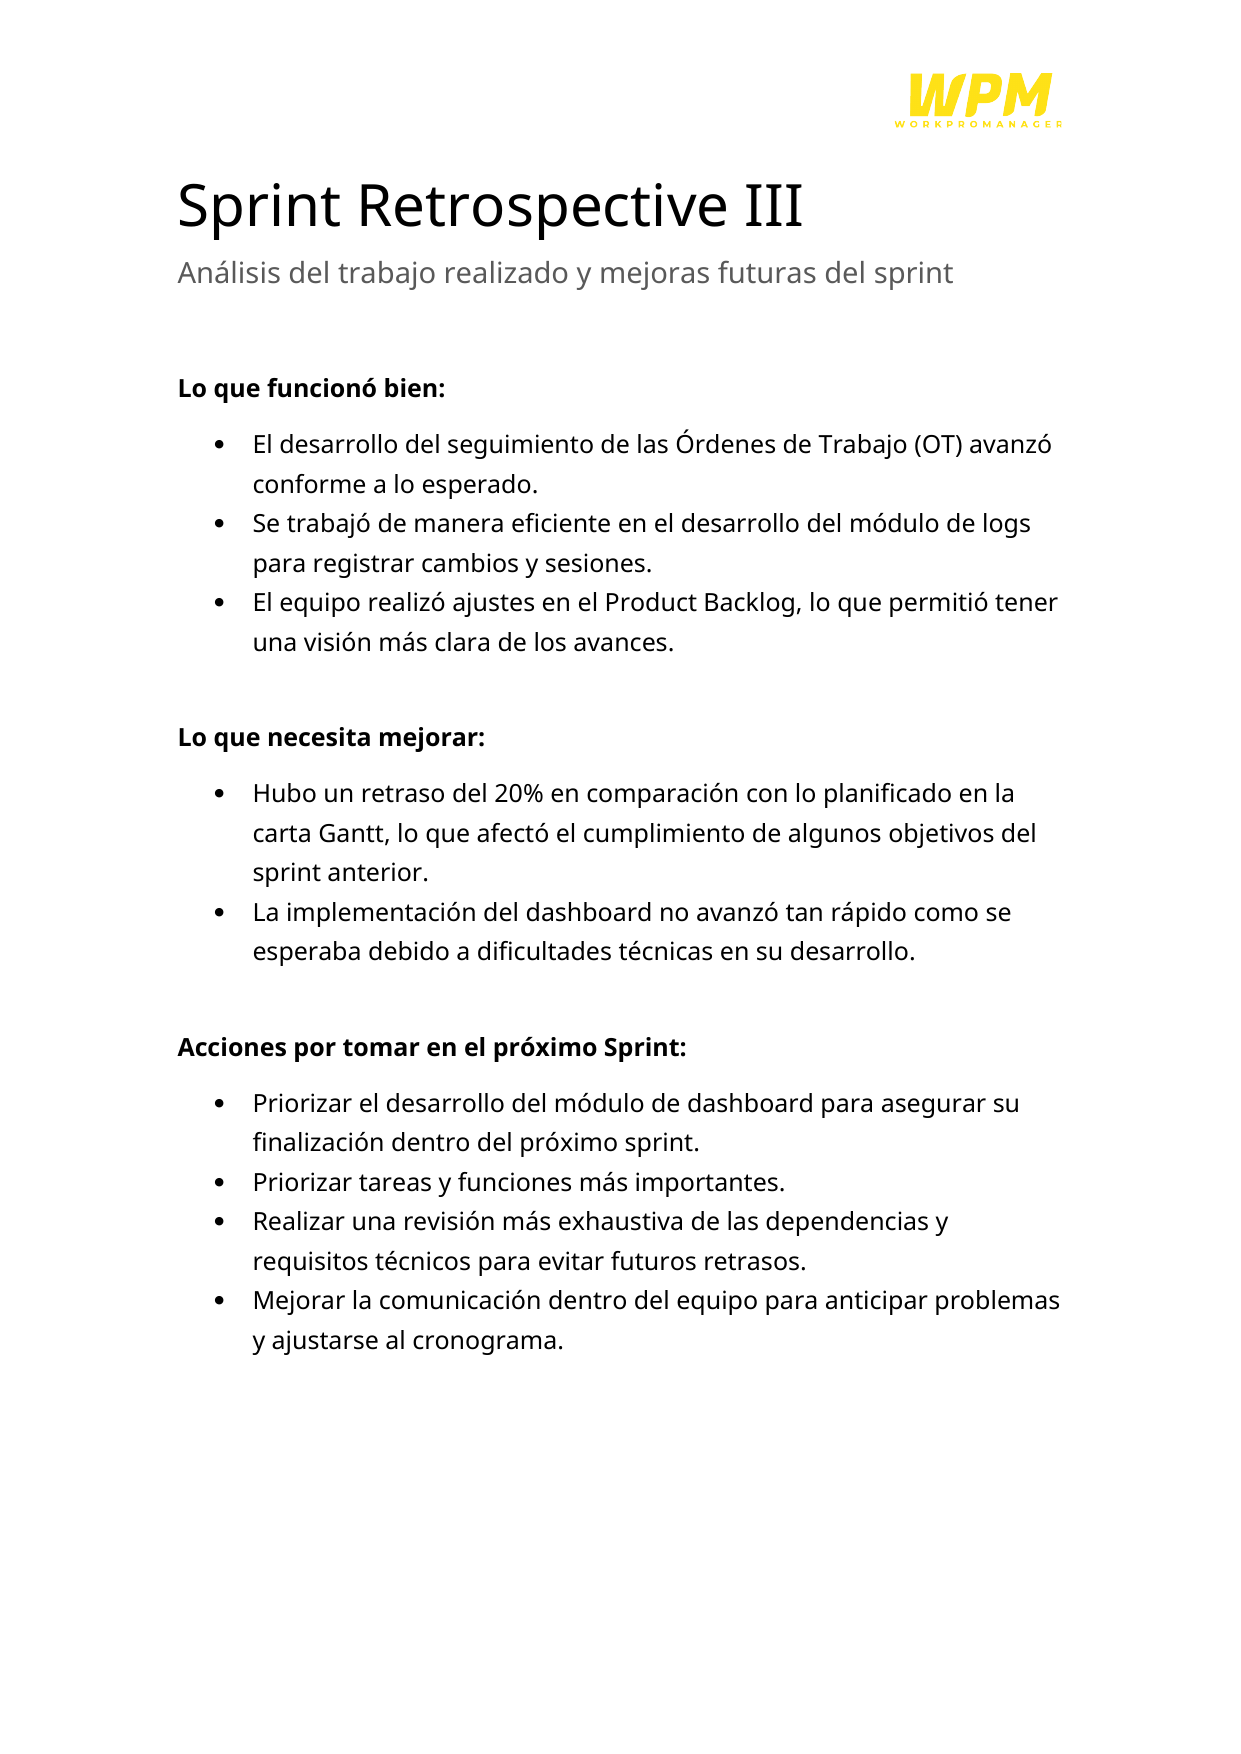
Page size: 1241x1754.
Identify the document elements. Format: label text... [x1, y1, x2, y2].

list El desarrollo del seguimiento de las Órdenes de Trabajo (OT) avanzó conforme a lo esperado. [215, 427, 1063, 500]
text Acciones por tomar en el próximo Sprint: [177, 1029, 1063, 1063]
subtitle Análisis del trabajo realizado y mejoras futuras del sprint [177, 252, 1063, 292]
list La implementación del dashboard no avanzó tan rápido como se esperaba debido a dificultades técnicas en su desarrollo. [215, 894, 1063, 968]
list Se trabajó de manera eficiente en el desarrollo del módulo de logs para registrar cambios y sesiones. [215, 506, 1063, 579]
list Priorizar tareas y funciones más importantes. [215, 1164, 1063, 1199]
list Hubo un retraso del 20% en comparación con lo planificado en la carta Gantt, lo que afectó el cumplimiento de algunos objetivos del sprint anterior. [215, 776, 1063, 889]
text Lo que funcionó bien: [177, 371, 1063, 405]
text Lo que necesita mejorar: [177, 720, 1063, 754]
list Mejorar la comunicación dentro del equipo para anticipar problemas y ajustarse al cronograma. [215, 1283, 1063, 1357]
list Realizar una revisión más exhaustiva de las dependencias y requisitos técnicos para evitar futuros retrasos. [215, 1204, 1063, 1278]
list El equipo realizó ajustes en el Product Backlog, lo que permitió tener una visión más clara de los avances. [215, 585, 1063, 658]
title Sprint Retrospective III [177, 164, 1063, 243]
list Priorizar el desarrollo del módulo de dashboard para asegurar su finalización dentro del próximo sprint. [215, 1086, 1063, 1159]
picture [894, 73, 1062, 130]
